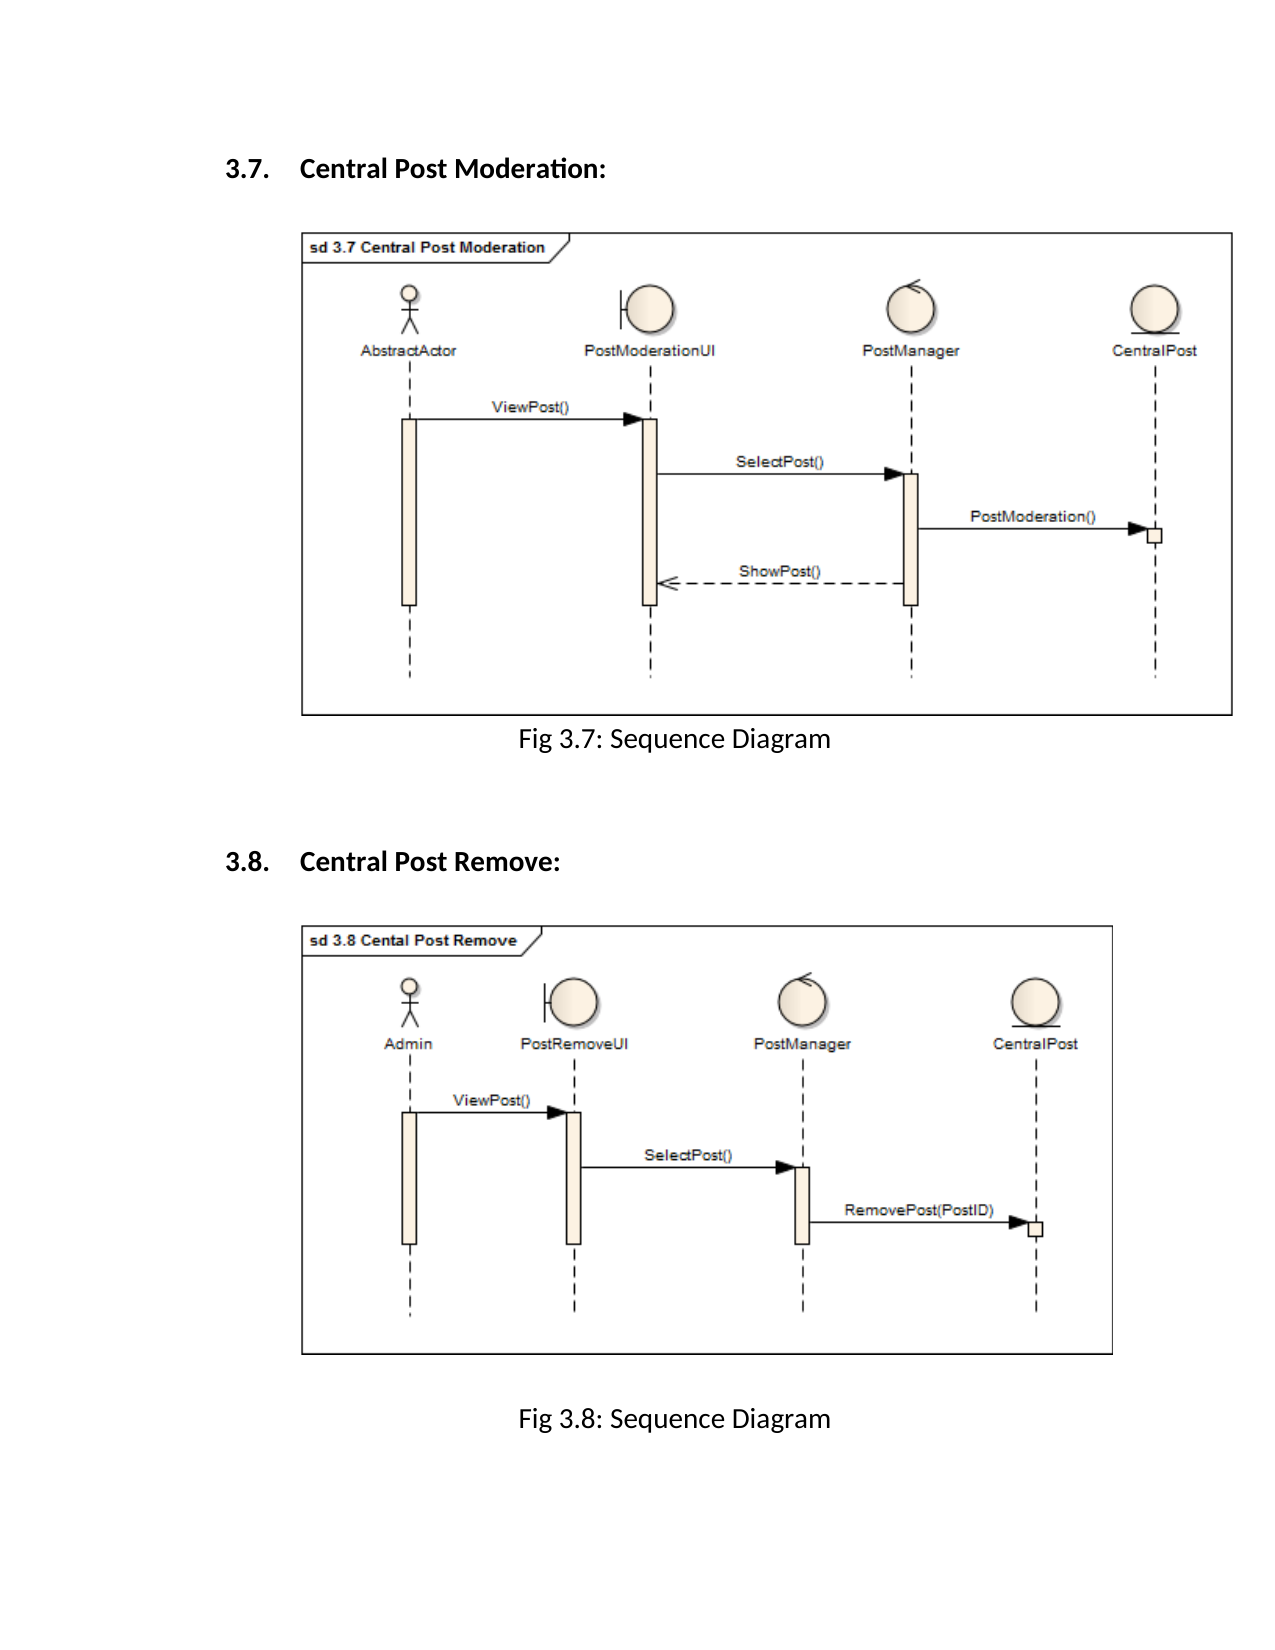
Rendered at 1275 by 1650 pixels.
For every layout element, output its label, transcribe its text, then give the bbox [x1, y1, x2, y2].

list Fig 3.8: Sequence Diagram [225, 1400, 1125, 1435]
picture [300, 924, 1113, 1355]
list Central Post Remove: [225, 843, 1125, 878]
picture [300, 231, 1233, 716]
list Fig 3.7: Sequence Diagram [225, 720, 1125, 756]
list Central Post Moderation: [225, 150, 1125, 186]
